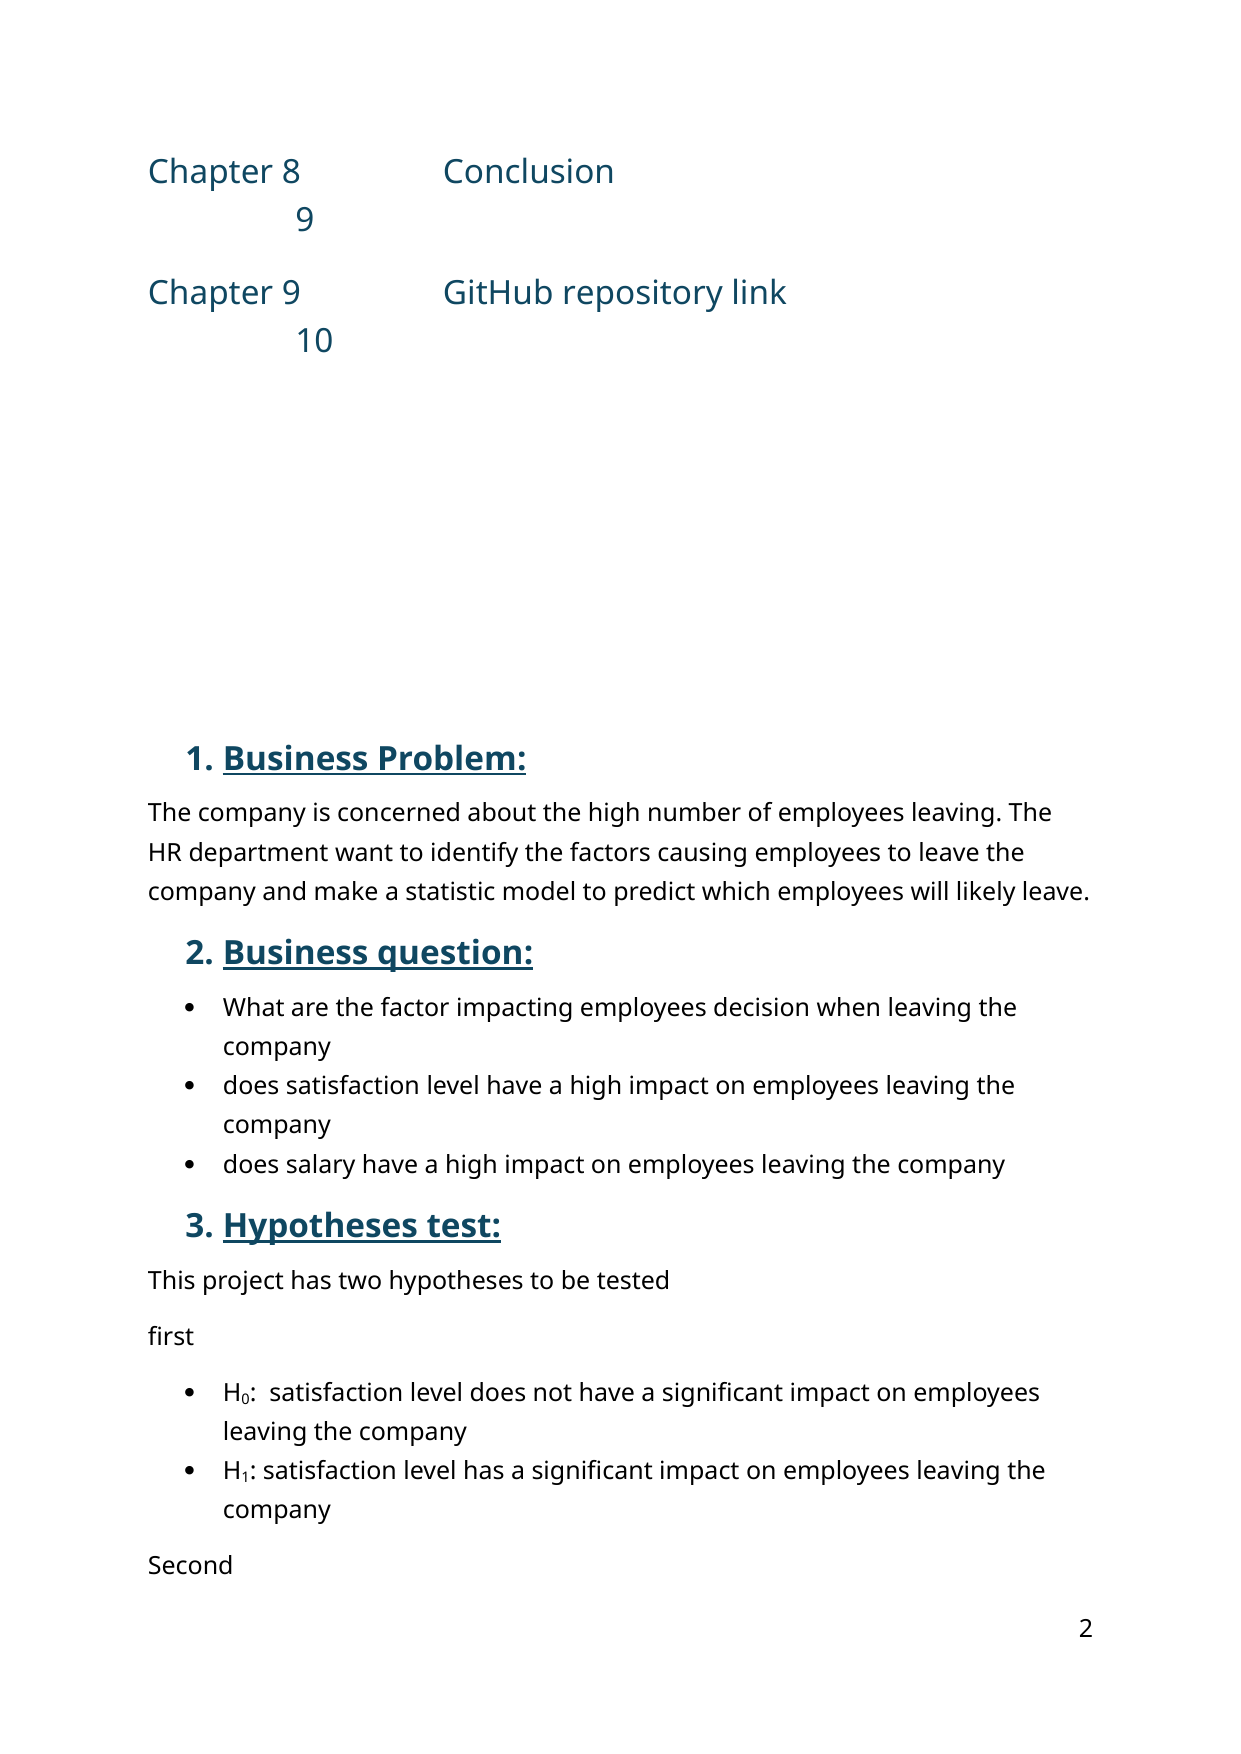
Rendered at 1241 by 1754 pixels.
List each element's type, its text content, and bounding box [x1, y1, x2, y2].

text Second [148, 1548, 1093, 1582]
subtitle Business question: [185, 929, 1093, 974]
text Chapter 8 Conclusion 9 [148, 148, 1093, 241]
text The company is concerned about the high number of employees leaving. The HR department want to identify the factors causing employees to leave the company and make a statistic model to predict which employees will likely leave. [148, 795, 1093, 907]
text Chapter 9 GitHub repository link 10 [148, 269, 1093, 362]
list does salary have a high impact on employees leaving the company [185, 1146, 1093, 1180]
list does satisfaction level have a high impact on employees leaving the company [185, 1068, 1093, 1141]
subtitle Business Problem: [185, 734, 1093, 780]
text This project has two hypotheses to be tested [148, 1263, 1093, 1297]
subtitle Hypotheses test: [185, 1202, 1093, 1248]
text first [148, 1318, 1093, 1353]
list H1: satisfaction level has a significant impact on employees leaving the company [185, 1453, 1093, 1526]
list H0: satisfaction level does not have a significant impact on employees leaving the company [185, 1374, 1093, 1448]
list What are the factor impacting employees decision when leaving the company [185, 990, 1093, 1063]
